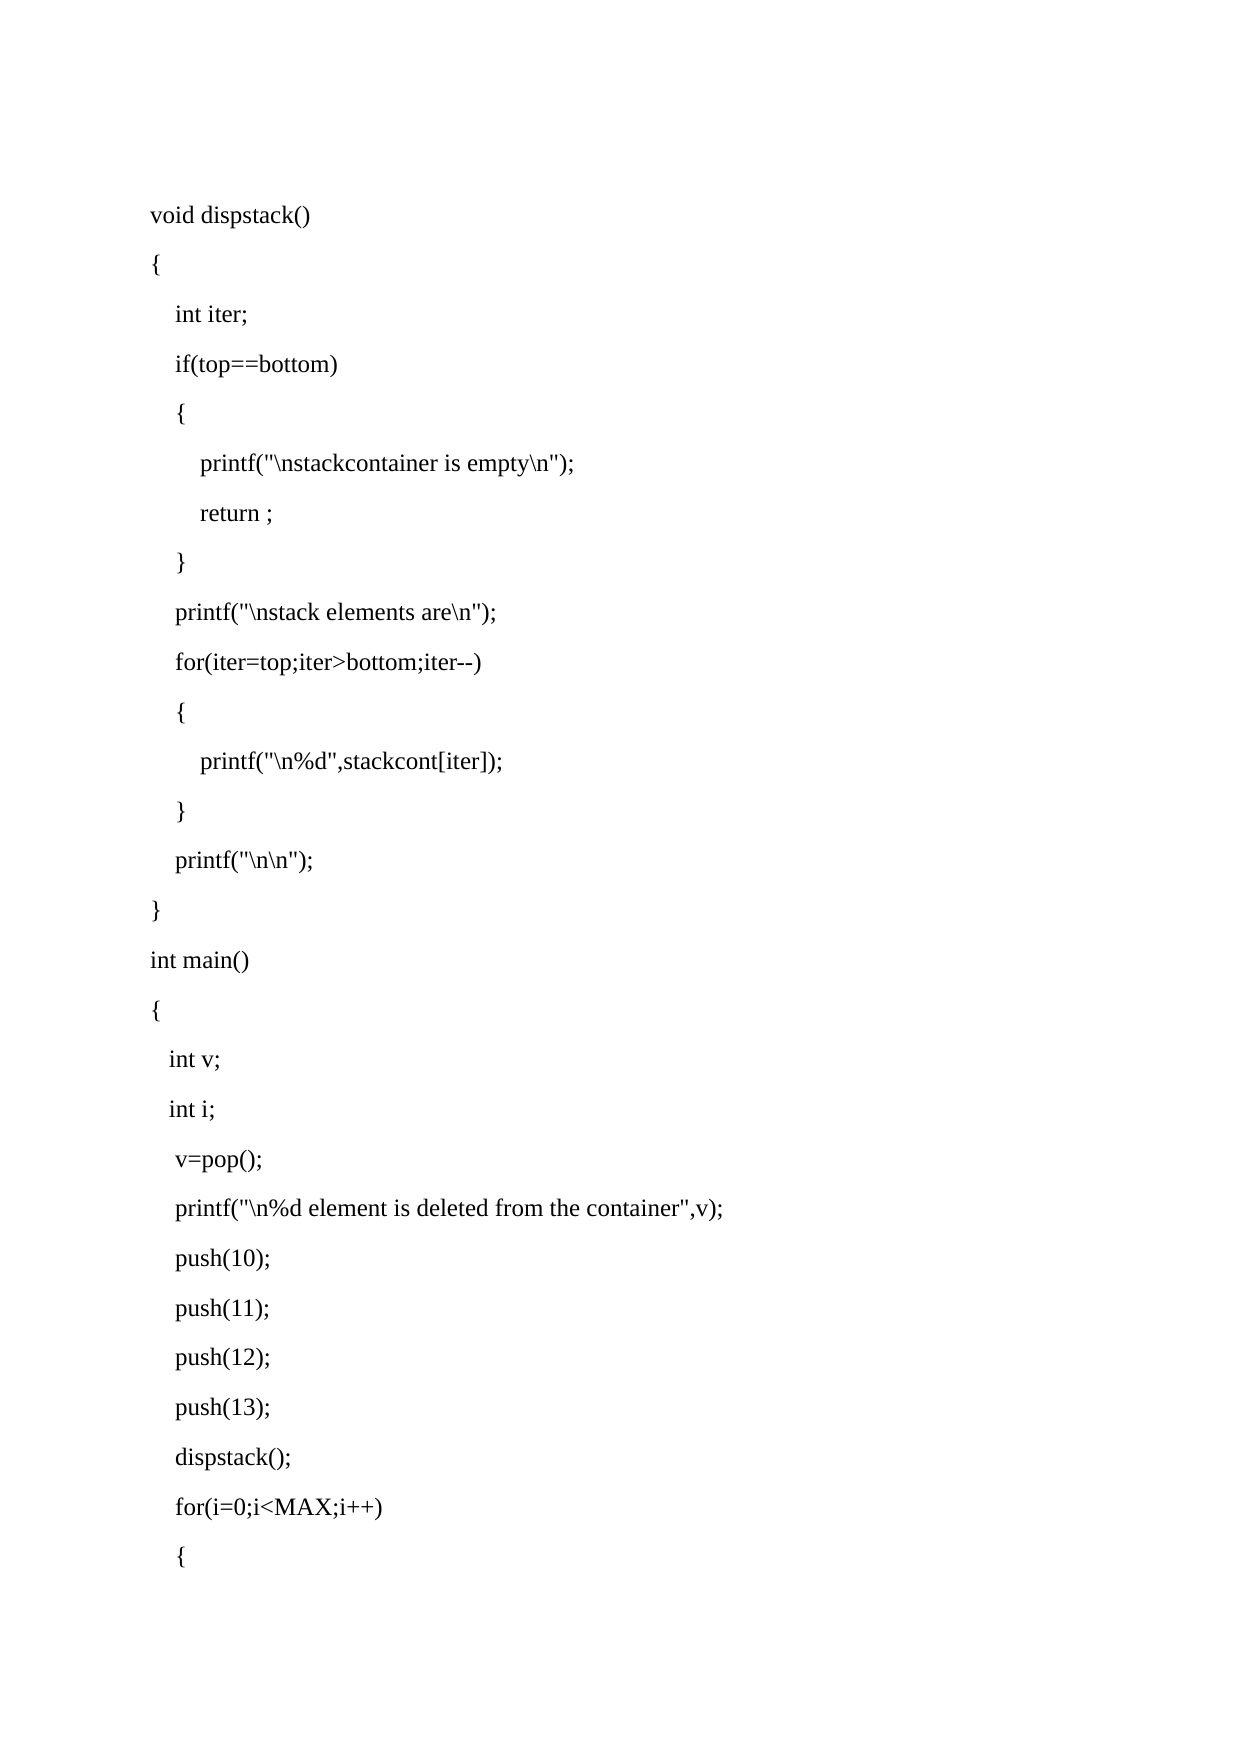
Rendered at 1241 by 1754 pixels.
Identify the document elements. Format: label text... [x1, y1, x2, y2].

text } [150, 796, 1090, 825]
text int v; [150, 1044, 1090, 1073]
text printf("\n%d",stackcont[iter]); [150, 746, 1090, 775]
text push(12); [150, 1342, 1090, 1371]
text } [150, 895, 1090, 924]
text for(iter=top;iter>bottom;iter--) [150, 647, 1090, 676]
text printf("\nstackcontainer is empty\n"); [150, 448, 1090, 477]
text } [150, 547, 1090, 576]
text int main() [150, 945, 1090, 974]
text { [150, 1541, 1090, 1570]
text push(13); [150, 1392, 1090, 1421]
text dispstack(); [150, 1442, 1090, 1471]
text { [150, 398, 1090, 427]
text int i; [150, 1094, 1090, 1123]
text printf("\n\n"); [150, 846, 1090, 874]
text { [150, 249, 1090, 278]
text push(11); [150, 1293, 1090, 1322]
text { [150, 697, 1090, 725]
text int iter; [150, 299, 1090, 328]
text printf("\n%d element is deleted from the container",v); [150, 1193, 1090, 1222]
text push(10); [150, 1243, 1090, 1272]
text for(i=0;i<MAX;i++) [150, 1492, 1090, 1520]
text v=pop(); [150, 1144, 1090, 1172]
text return ; [150, 498, 1090, 527]
text printf("\nstack elements are\n"); [150, 597, 1090, 626]
text if(top==bottom) [150, 349, 1090, 377]
text void dispstack() [150, 200, 1090, 228]
text { [150, 995, 1090, 1023]
